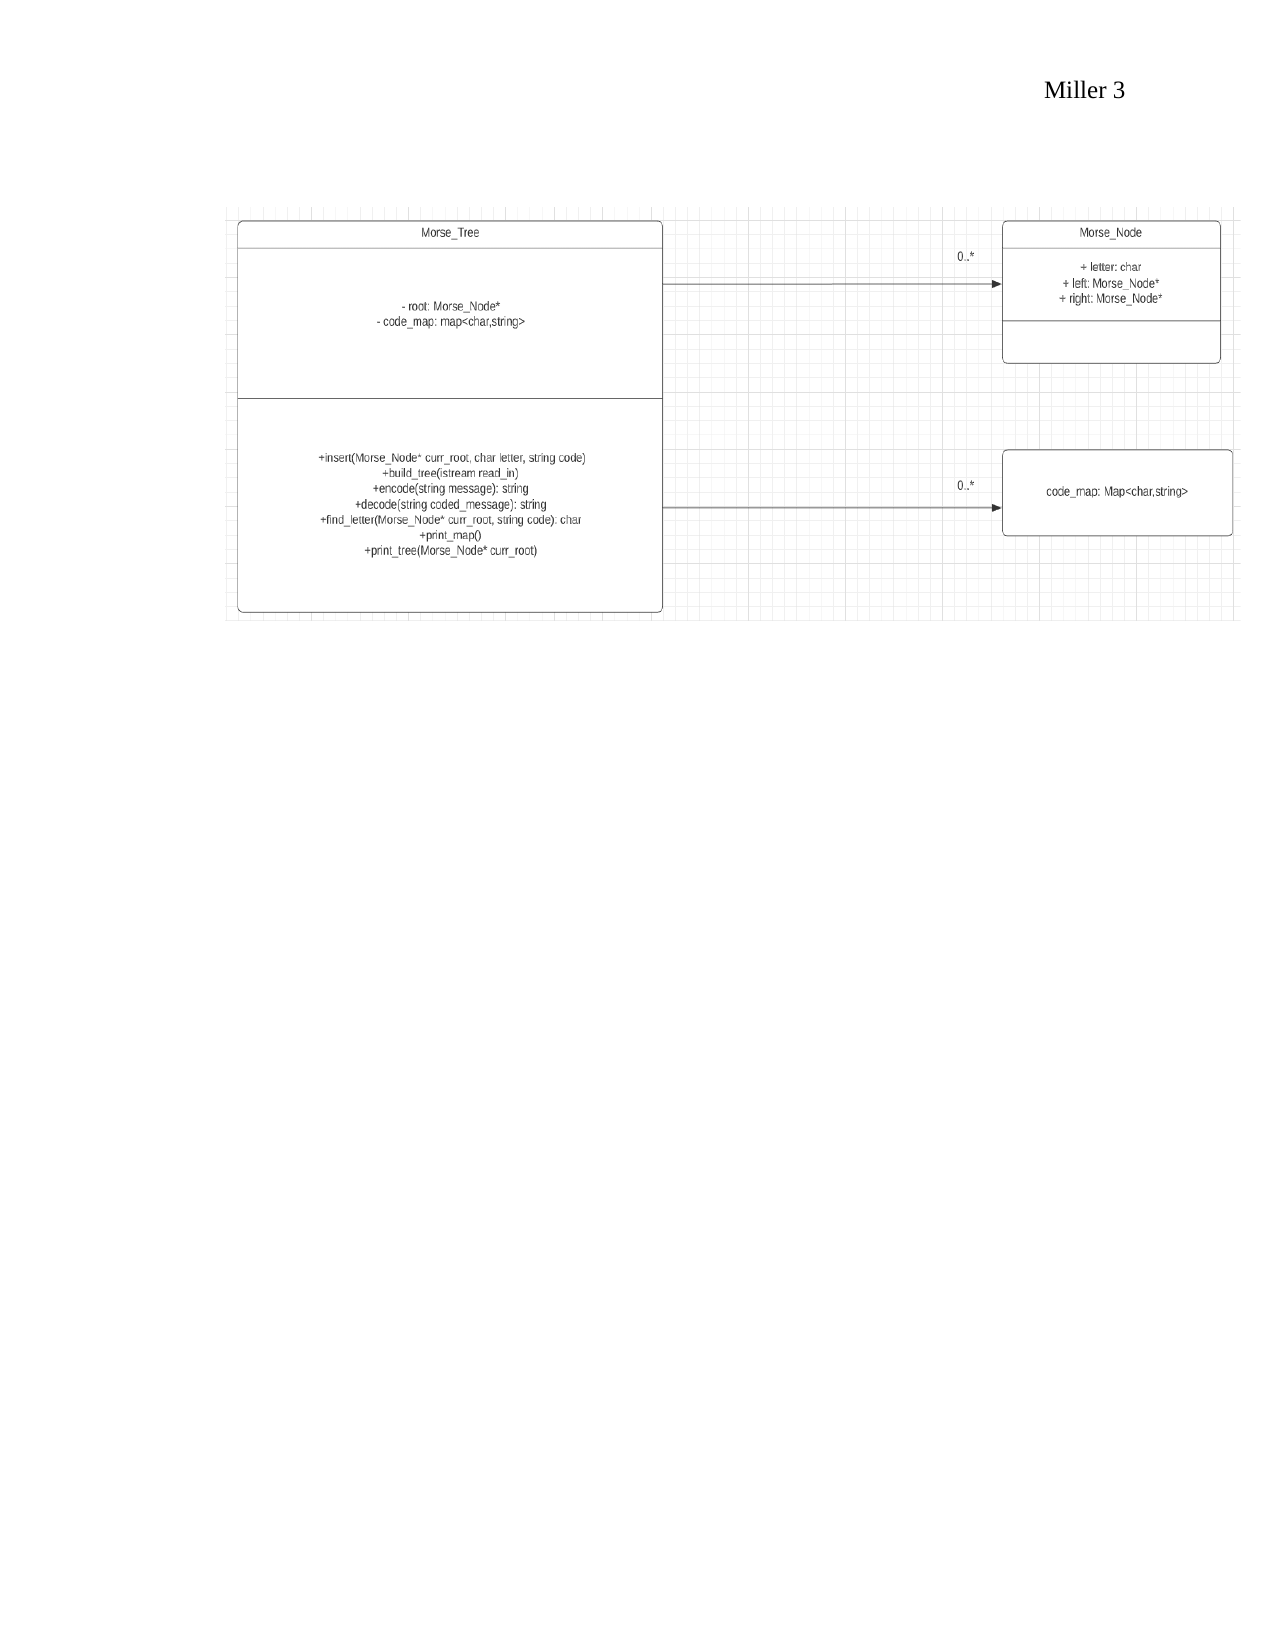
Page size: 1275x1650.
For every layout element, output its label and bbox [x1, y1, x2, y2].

picture [225, 207, 1241, 621]
